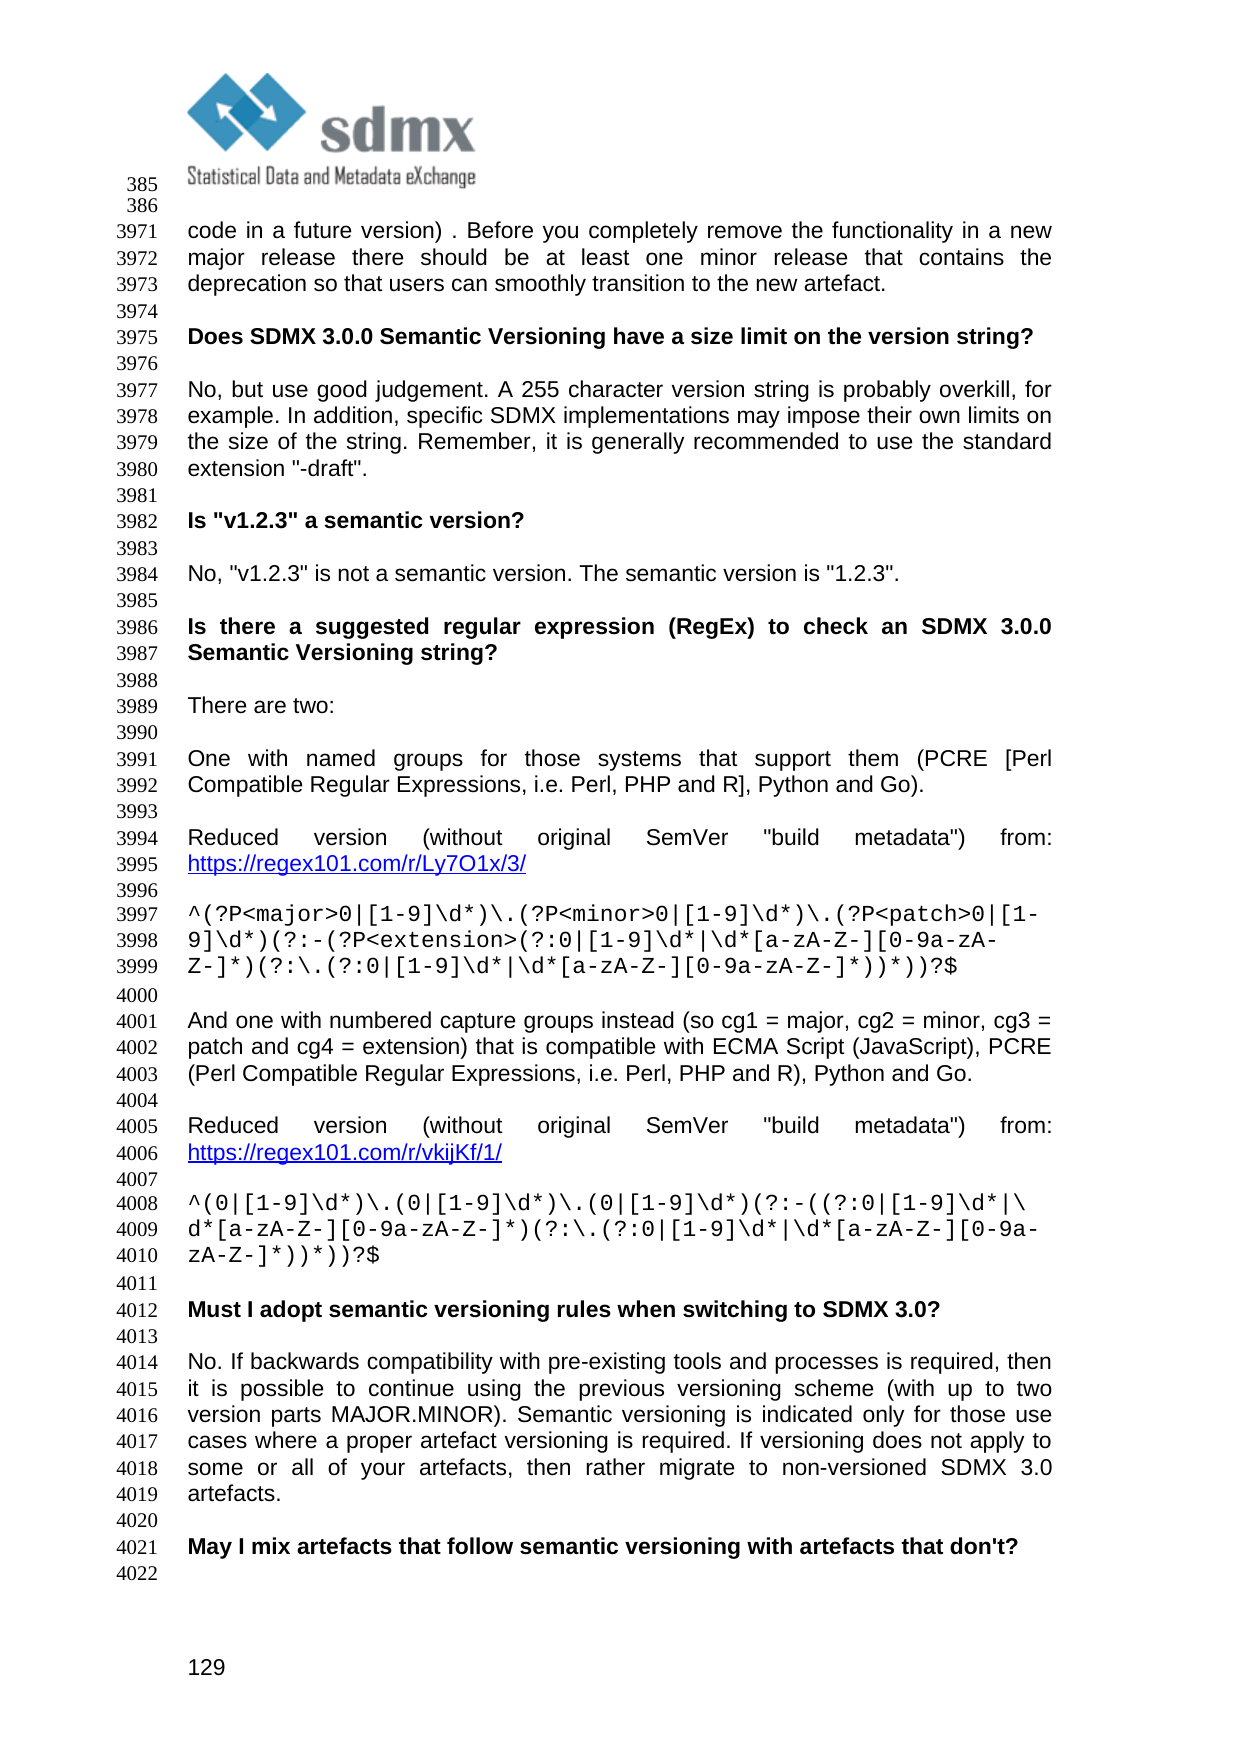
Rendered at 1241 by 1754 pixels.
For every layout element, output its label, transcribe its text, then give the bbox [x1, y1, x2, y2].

text ^(0|[1-9]\d*)\.(0|[1-9]\d*)\.(0|[1-9]\d*)(?:-((?:0|[1-9]\d*|\d*[a-zA-Z-][0-9a-zA-Z-]*)(?:\.(?:0|[1-9]\d*|\d*[a-zA-Z-][0-9a-zA-Z-]*))*))?$ [187, 1191, 1053, 1269]
text There are two: [187, 692, 1053, 718]
text Must I adopt semantic versioning rules when switching to SDMX 3.0? [187, 1296, 1053, 1322]
text No. If backwards compatibility with pre-existing tools and processes is required, then it is possible to continue using the previous versioning scheme (with up to two version parts MAJOR.MINOR). Semantic versioning is indicated only for those use cases where a proper artefact versioning is required. If versioning does not apply to some or all of your artefacts, then rather migrate to non-versioned SDMX 3.0 artefacts. [187, 1348, 1053, 1506]
text Is "v1.2.3" a semantic version? [187, 507, 1053, 534]
text ^(?P<major>0|[1-9]\d*)\.(?P<minor>0|[1-9]\d*)\.(?P<patch>0|[1-9]\d*)(?:-(?P<extension>(?:0|[1-9]\d*|\d*[a-zA-Z-][0-9a-zA-Z-]*)(?:\.(?:0|[1-9]\d*|\d*[a-zA-Z-][0-9a-zA-Z-]*))*))?$ [187, 903, 1053, 981]
text And one with numbered capture groups instead (so cg1 = major, cg2 = minor, cg3 = patch and cg4 = extension) that is compatible with ECMA Script (JavaScript), PCRE (Perl Compatible Regular Expressions, i.e. Perl, PHP and R), Python and Go. [187, 1007, 1053, 1086]
text No, "v1.2.3" is not a semantic version. The semantic version is "1.2.3". [187, 560, 1053, 586]
picture [187, 73, 484, 192]
text May I mix artefacts that follow semantic versioning with artefacts that don't? [187, 1533, 1053, 1559]
text Reduced version (without original SemVer "build metadata") from: https://regex101.com/r/Ly7O1x/3/ [187, 824, 1053, 876]
text Is there a suggested regular expression (RegEx) to check an SDMX 3.0.0 Semantic Versioning string? [187, 613, 1053, 666]
text Does SDMX 3.0.0 Semantic Versioning have a size limit on the version string? [187, 323, 1053, 349]
text Reduced version (without original SemVer "build metadata") from: https://regex101.com/r/vkijKf/1/ [187, 1112, 1053, 1165]
text No, but use good judgement. A 255 character version string is probably overkill, for example. In addition, specific SDMX implementations may impose their own limits on the size of the string. Remember, it is generally recommended to use the standard extension "-draft". [187, 376, 1053, 481]
text One with named groups for those systems that support them (PCRE [Perl Compatible Regular Expressions, i.e. Perl, PHP and R], Python and Go). [187, 744, 1053, 797]
